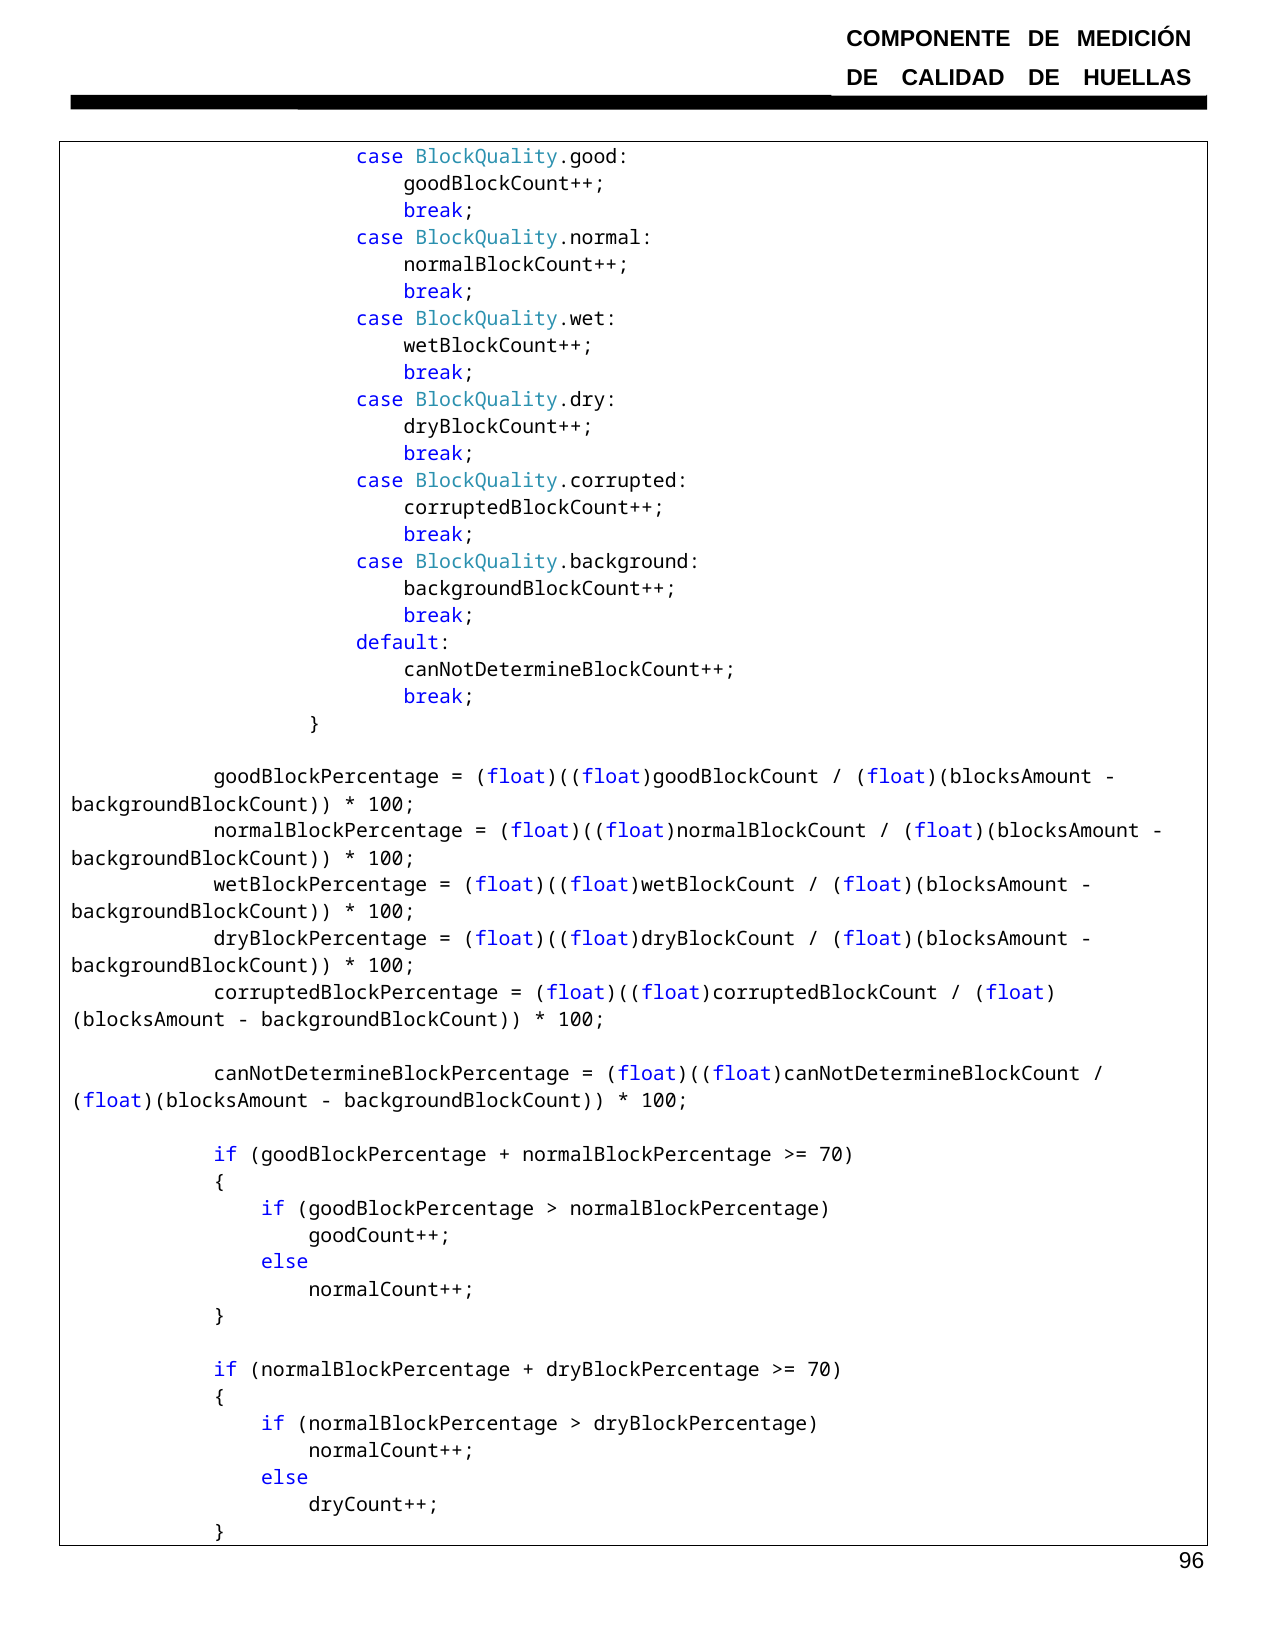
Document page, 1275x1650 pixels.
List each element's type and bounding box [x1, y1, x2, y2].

table_header [60, 142, 1207, 1544]
